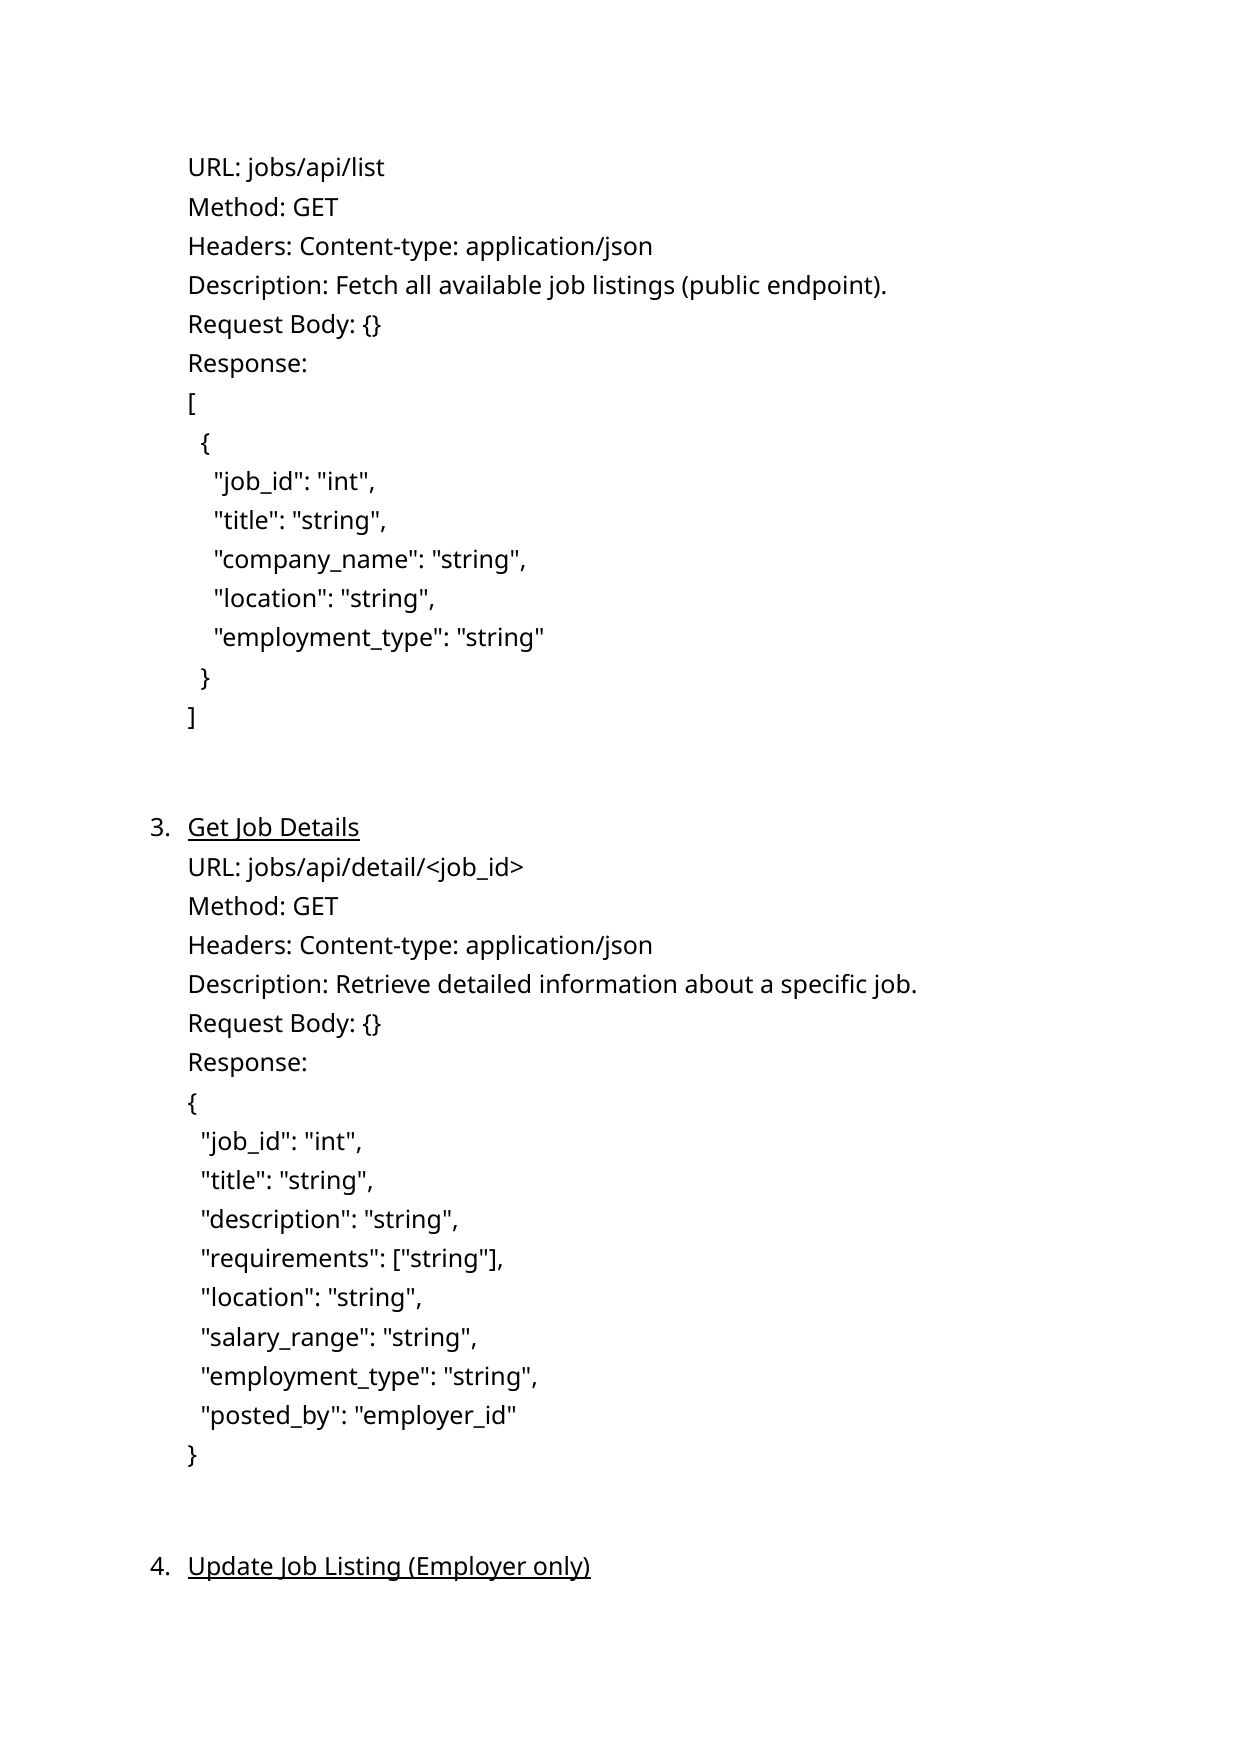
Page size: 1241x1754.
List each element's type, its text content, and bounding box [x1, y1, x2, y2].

list "title": "string", [187, 1162, 1090, 1197]
list [ [187, 385, 1090, 419]
list URL: jobs/api/detail/<job_id> [187, 849, 1090, 883]
list "requirements": ["string"], [187, 1241, 1090, 1275]
list "job_id": "int", [187, 463, 1090, 497]
list Update Job Listing (Employer only) [150, 1548, 1090, 1582]
list Description: Retrieve detailed information about a specific job. [187, 967, 1090, 1001]
list Headers: Content-type: application/json [187, 927, 1090, 962]
list "posted_by": "employer_id" [187, 1397, 1090, 1432]
list Response: [187, 1045, 1090, 1079]
list "title": "string", [187, 502, 1090, 537]
list Get Job Details [150, 810, 1090, 844]
list Headers: Content-type: application/json [187, 228, 1090, 262]
list Method: GET [187, 888, 1090, 922]
list ] [187, 698, 1090, 732]
list "employment_type": "string" [187, 620, 1090, 654]
list "location": "string", [187, 1280, 1090, 1314]
list URL: jobs/api/list [187, 150, 1090, 184]
list Method: GET [187, 189, 1090, 223]
list "salary_range": "string", [187, 1319, 1090, 1353]
list "employment_type": "string", [187, 1358, 1090, 1392]
list "description": "string", [187, 1202, 1090, 1236]
list { [187, 1084, 1090, 1118]
list Request Body: {} [187, 1006, 1090, 1040]
list Request Body: {} [187, 307, 1090, 341]
list "company_name": "string", [187, 542, 1090, 576]
list "job_id": "int", [187, 1123, 1090, 1157]
list "location": "string", [187, 581, 1090, 615]
list } [187, 1437, 1090, 1471]
list { [187, 424, 1090, 458]
list Response: [187, 346, 1090, 380]
list Description: Fetch all available job listings (public endpoint). [187, 267, 1090, 302]
list } [187, 659, 1090, 693]
